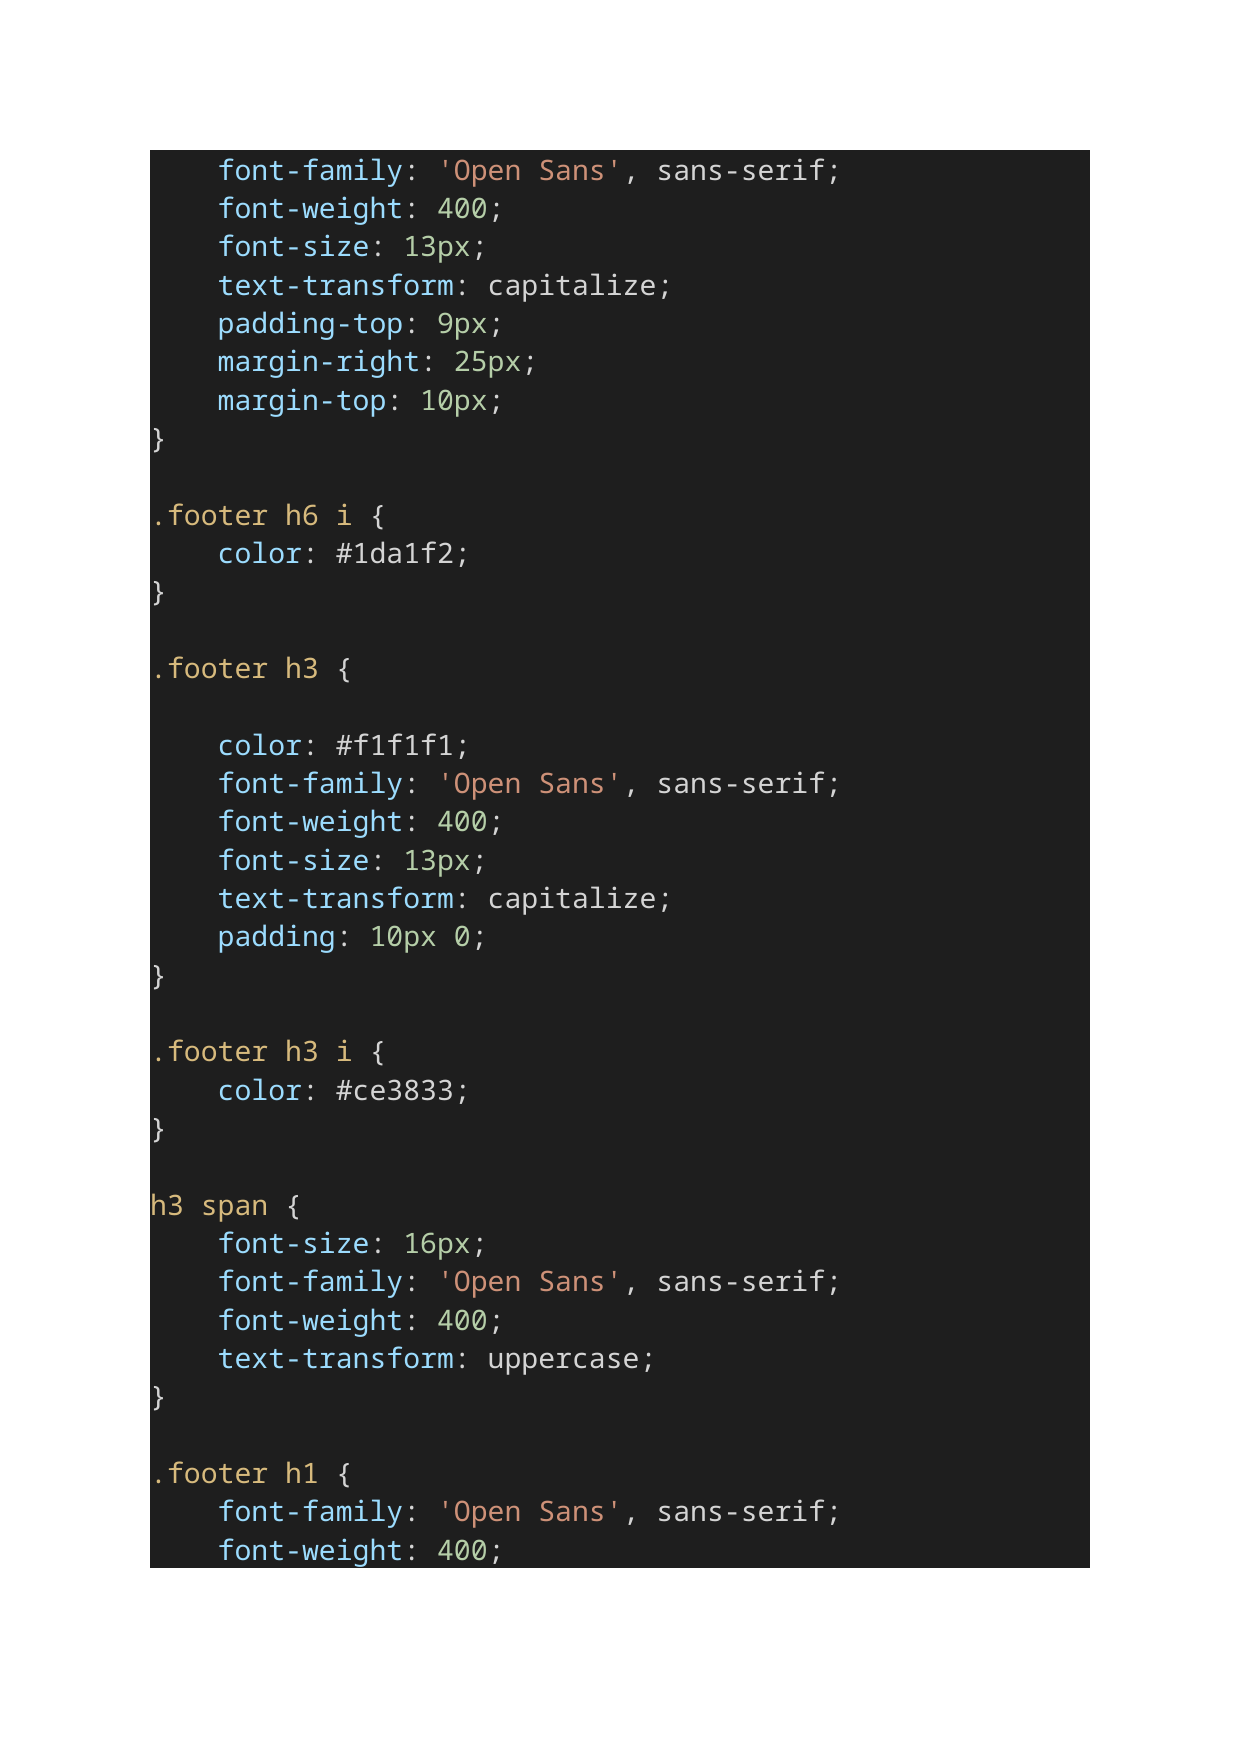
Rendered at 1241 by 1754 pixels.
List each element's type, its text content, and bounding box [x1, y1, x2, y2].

text h3 span { [150, 1185, 1090, 1223]
text .footer h1 { [150, 1453, 1090, 1492]
text } [150, 1108, 1090, 1147]
text padding-top: 9px; [150, 303, 1090, 342]
text color: #ce3833; [150, 1070, 1090, 1108]
text font-weight: 400; [150, 1530, 1090, 1568]
text text-transform: capitalize; [150, 878, 1090, 917]
text font-size: 16px; [150, 1223, 1090, 1262]
text font-family: 'Open Sans', sans-serif; [150, 1492, 1090, 1530]
text font-family: 'Open Sans', sans-serif; [150, 150, 1090, 188]
text font-size: 13px; [150, 227, 1090, 265]
text } [150, 572, 1090, 610]
text color: #1da1f2; [150, 533, 1090, 572]
text margin-top: 10px; [150, 380, 1090, 418]
text text-transform: uppercase; [150, 1338, 1090, 1377]
text } [150, 1377, 1090, 1415]
text } [150, 418, 1090, 457]
text font-family: 'Open Sans', sans-serif; [150, 763, 1090, 802]
text } [150, 955, 1090, 993]
text .footer h3 i { [150, 1032, 1090, 1070]
text .footer h6 i { [150, 495, 1090, 533]
text padding: 10px 0; [150, 917, 1090, 955]
text color: #f1f1f1; [150, 725, 1090, 763]
text text-transform: capitalize; [150, 265, 1090, 303]
text margin-right: 25px; [150, 342, 1090, 380]
text .footer h3 { [150, 648, 1090, 687]
text font-weight: 400; [150, 802, 1090, 840]
text font-weight: 400; [150, 188, 1090, 227]
text font-weight: 400; [150, 1300, 1090, 1338]
text font-family: 'Open Sans', sans-serif; [150, 1262, 1090, 1300]
text font-size: 13px; [150, 840, 1090, 878]
